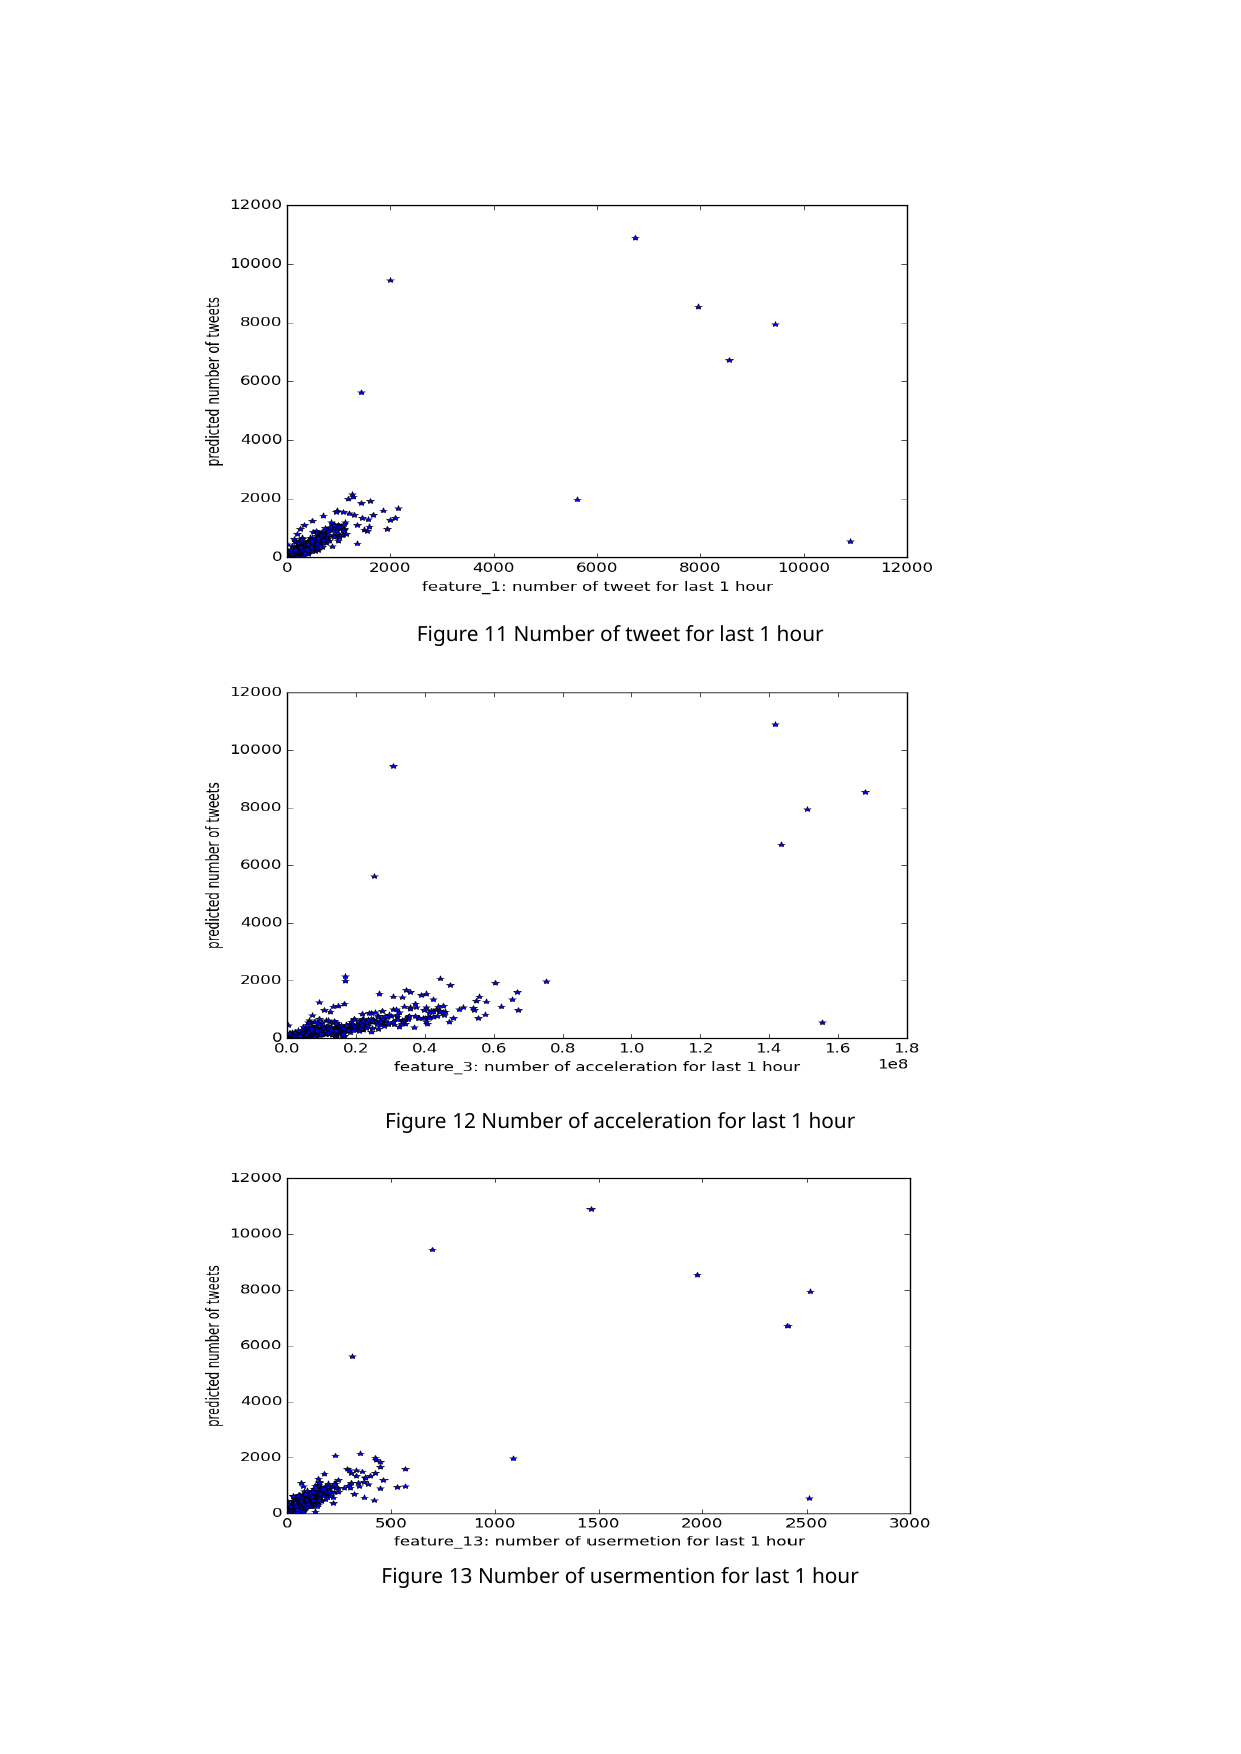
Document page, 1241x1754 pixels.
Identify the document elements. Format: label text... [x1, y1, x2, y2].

picture [187, 162, 986, 601]
picture [187, 649, 988, 1081]
picture [187, 1137, 991, 1555]
